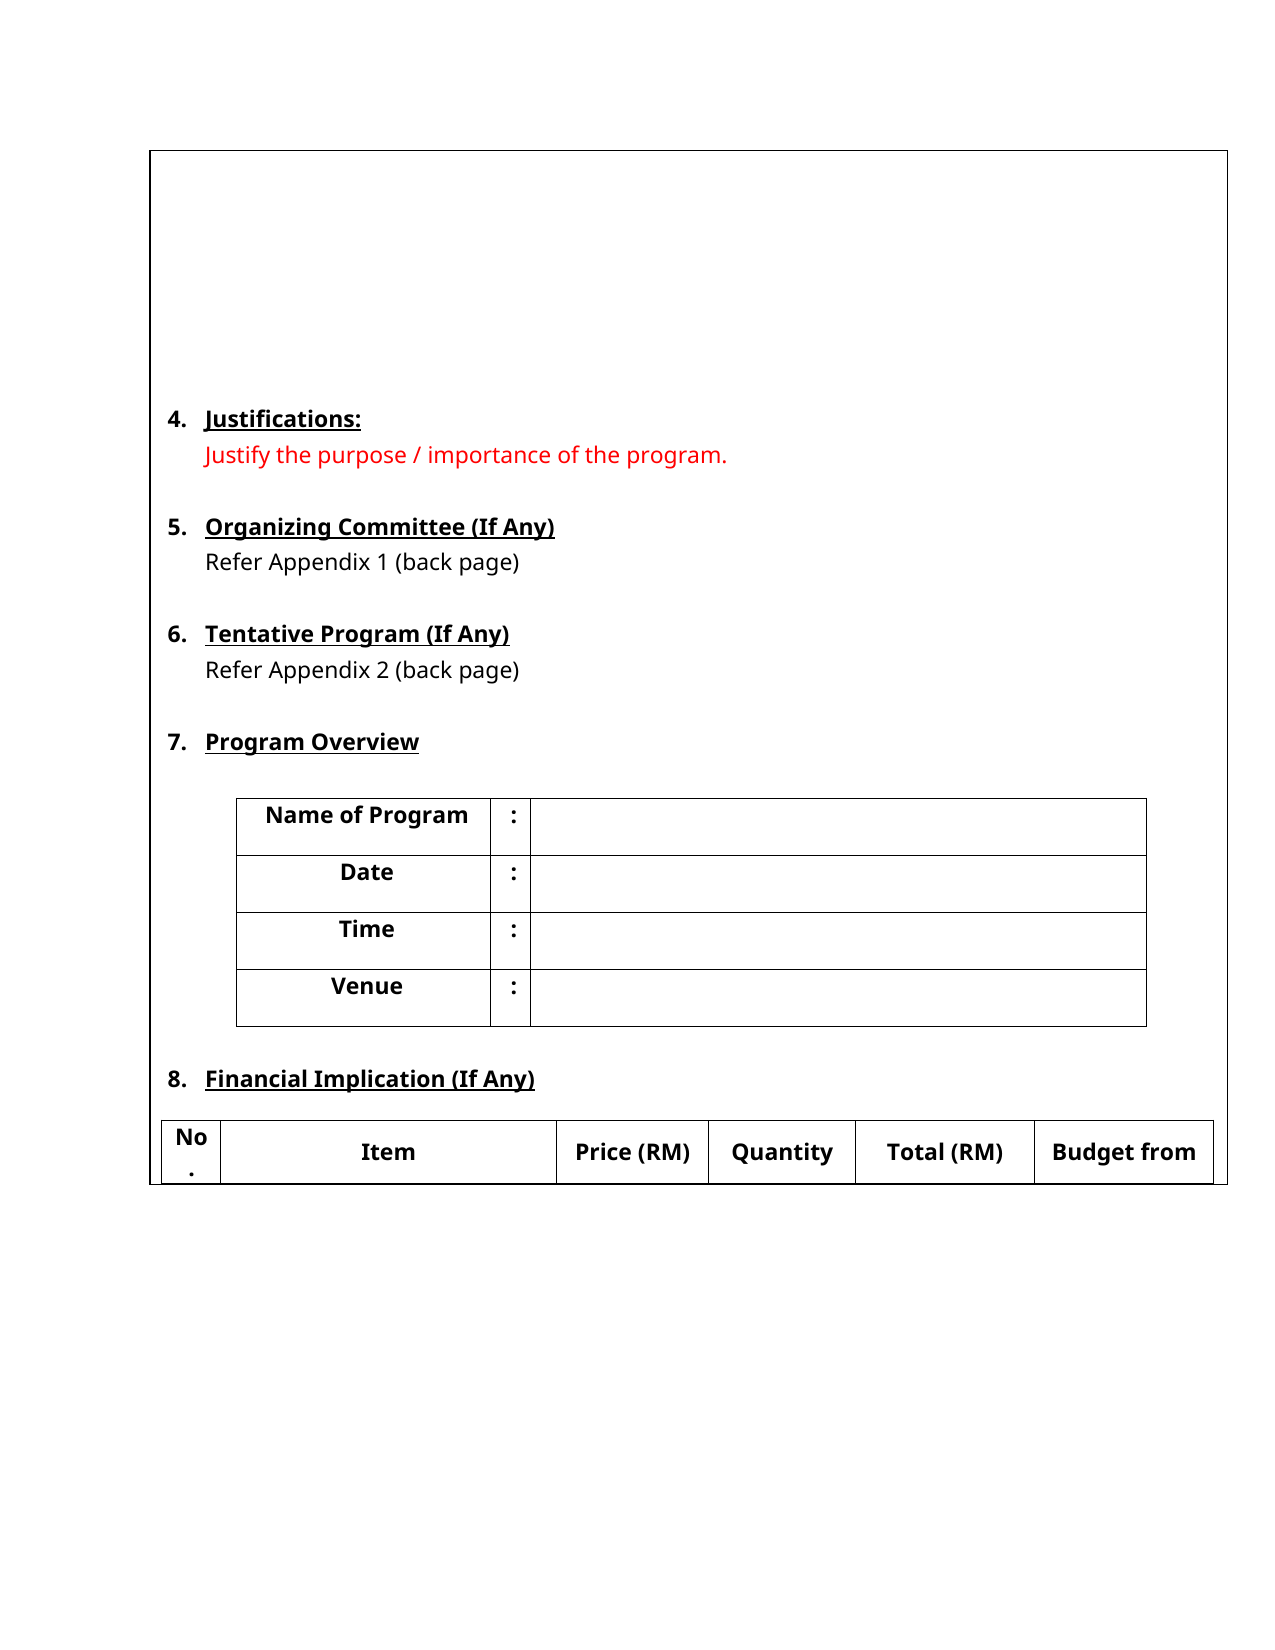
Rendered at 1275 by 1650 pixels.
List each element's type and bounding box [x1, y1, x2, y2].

table_header [151, 151, 1227, 1184]
